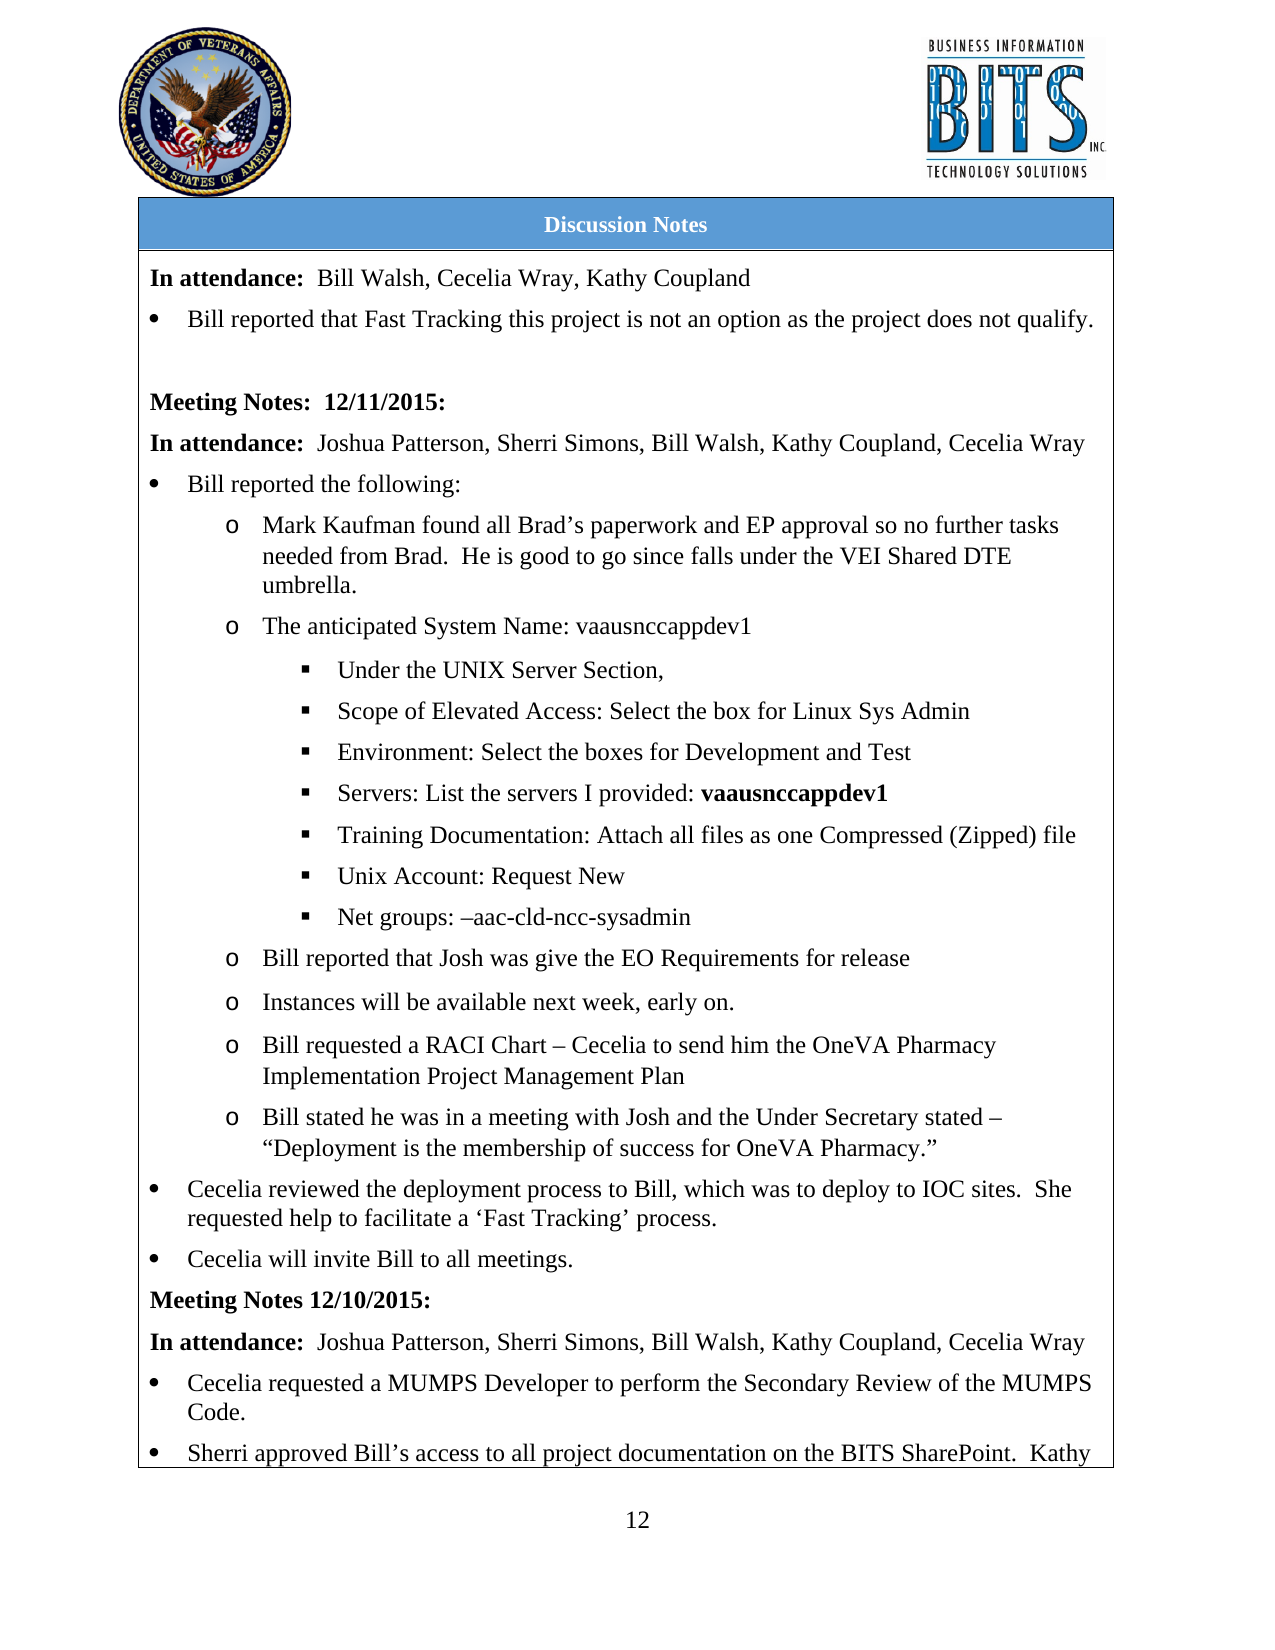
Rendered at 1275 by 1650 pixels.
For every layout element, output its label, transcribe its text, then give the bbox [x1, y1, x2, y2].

picture [118, 27, 292, 197]
table_header Discussion Notes [139, 198, 1113, 249]
picture [921, 37, 1107, 180]
